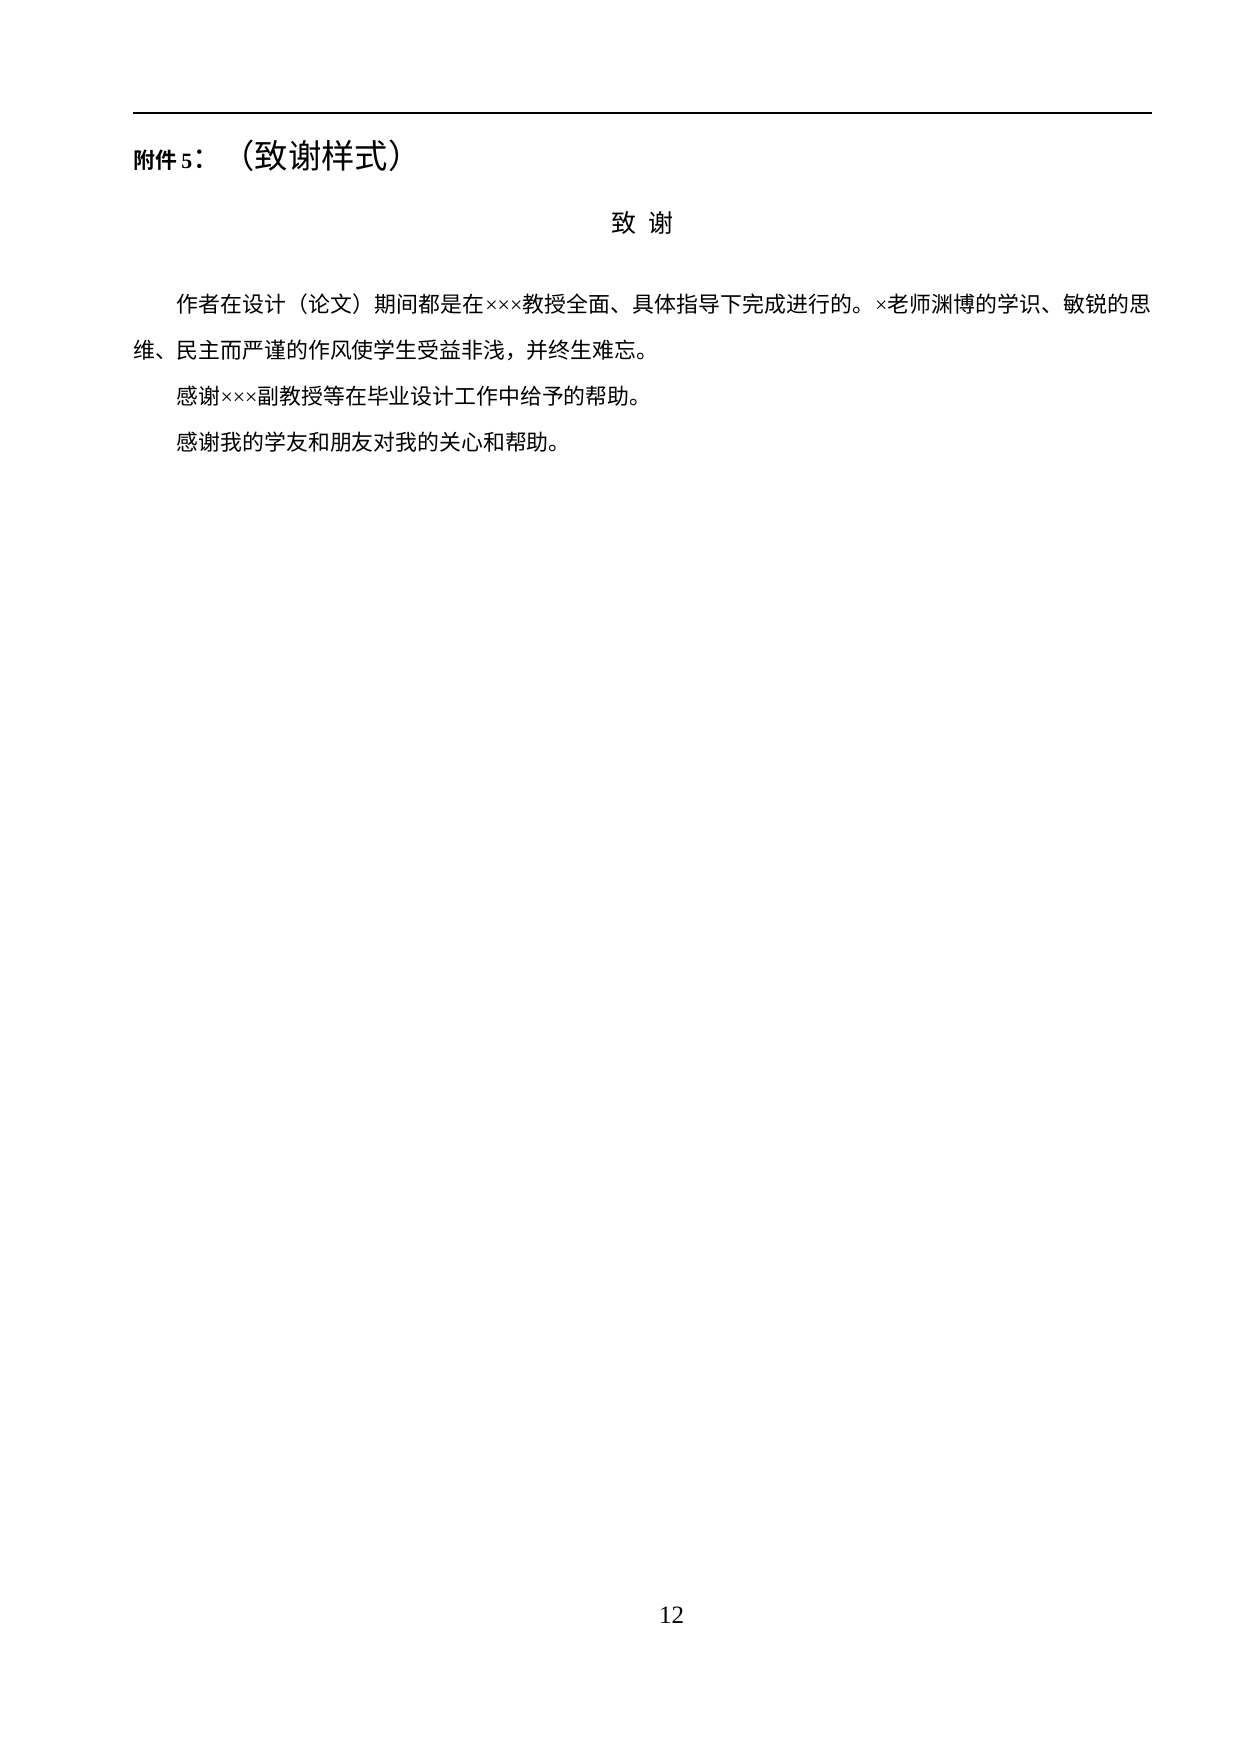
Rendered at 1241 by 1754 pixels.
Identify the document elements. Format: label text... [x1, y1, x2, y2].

text 作者在设计（论文）期间都是在×××教授全面、具体指导下完成进行的。×老师渊博的学识、敏锐的思维、民主而严谨的作风使学生受益非浅，并终生难忘。 [133, 276, 1152, 367]
text 感谢×××副教授等在毕业设计工作中给予的帮助。 [133, 367, 1152, 413]
text 附件5：（致谢样式） [133, 130, 1152, 178]
text 致 谢 [133, 203, 1152, 239]
text 感谢我的学友和朋友对我的关心和帮助。 [133, 413, 1152, 459]
